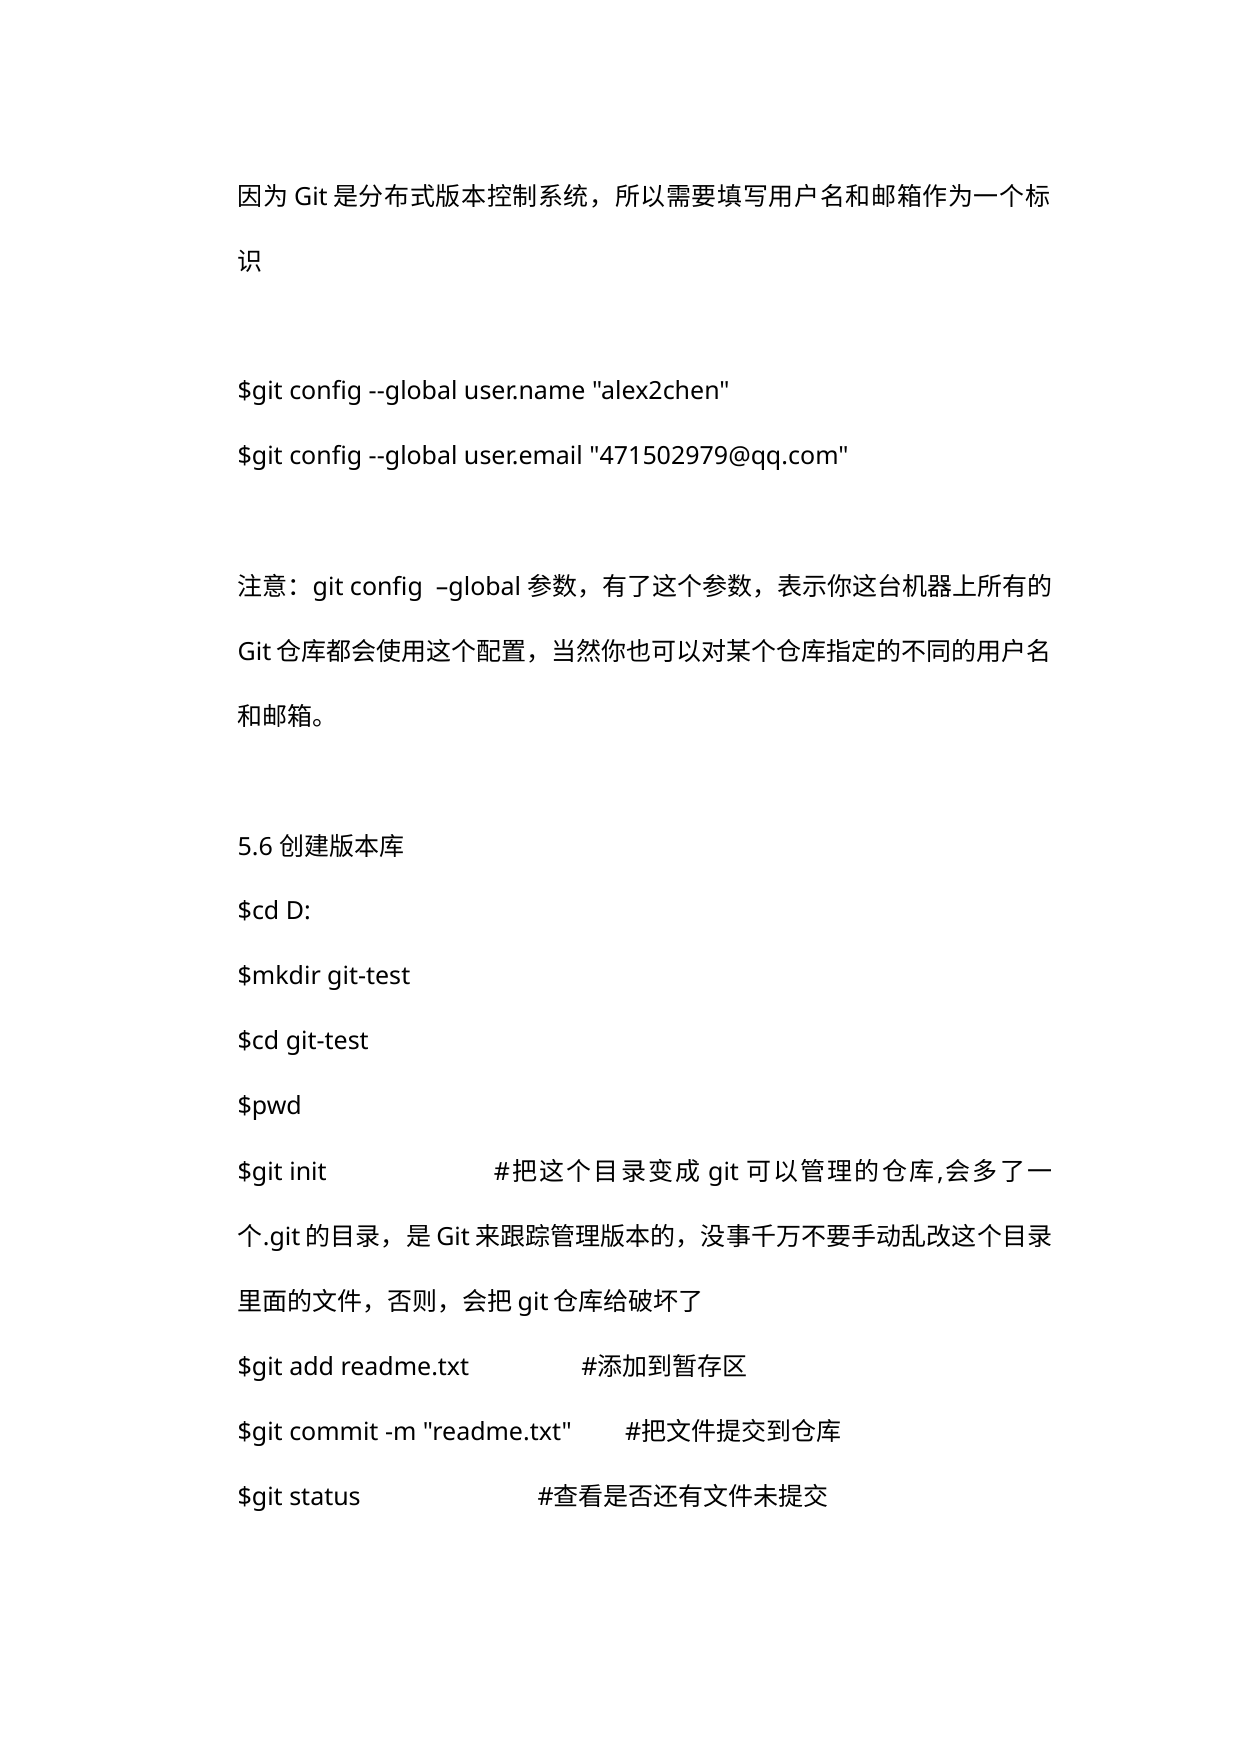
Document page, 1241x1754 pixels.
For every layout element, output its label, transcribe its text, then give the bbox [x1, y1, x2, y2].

list 5.6 创建版本库 [237, 812, 1053, 877]
list $mkdir git-test [237, 942, 1053, 1007]
list 注意：git config –global 参数，有了这个参数，表示你这台机器上所有的Git仓库都会使用这个配置，当然你也可以对某个仓库指定的不同的用户名和邮箱。 [237, 552, 1053, 747]
list $git init #把这个目录变成git可以管理的仓库,会多了一个.git的目录，是Git来跟踪管理版本的，没事千万不要手动乱改这个目录里面的文件，否则，会把git仓库给破坏了 [237, 1137, 1053, 1332]
list 因为Git是分布式版本控制系统，所以需要填写用户名和邮箱作为一个标识 [237, 162, 1053, 292]
list $git config --global user.email "471502979@qq.com" [237, 422, 1053, 487]
list $cd D: [237, 877, 1053, 942]
list $pwd [237, 1072, 1053, 1137]
list $git status #查看是否还有文件未提交 [237, 1462, 1053, 1527]
list $git commit -m "readme.txt" #把文件提交到仓库 [237, 1397, 1053, 1462]
list $git config --global user.name "alex2chen" [237, 357, 1053, 422]
list $git add readme.txt #添加到暂存区 [237, 1332, 1053, 1397]
list $cd git-test [237, 1007, 1053, 1072]
